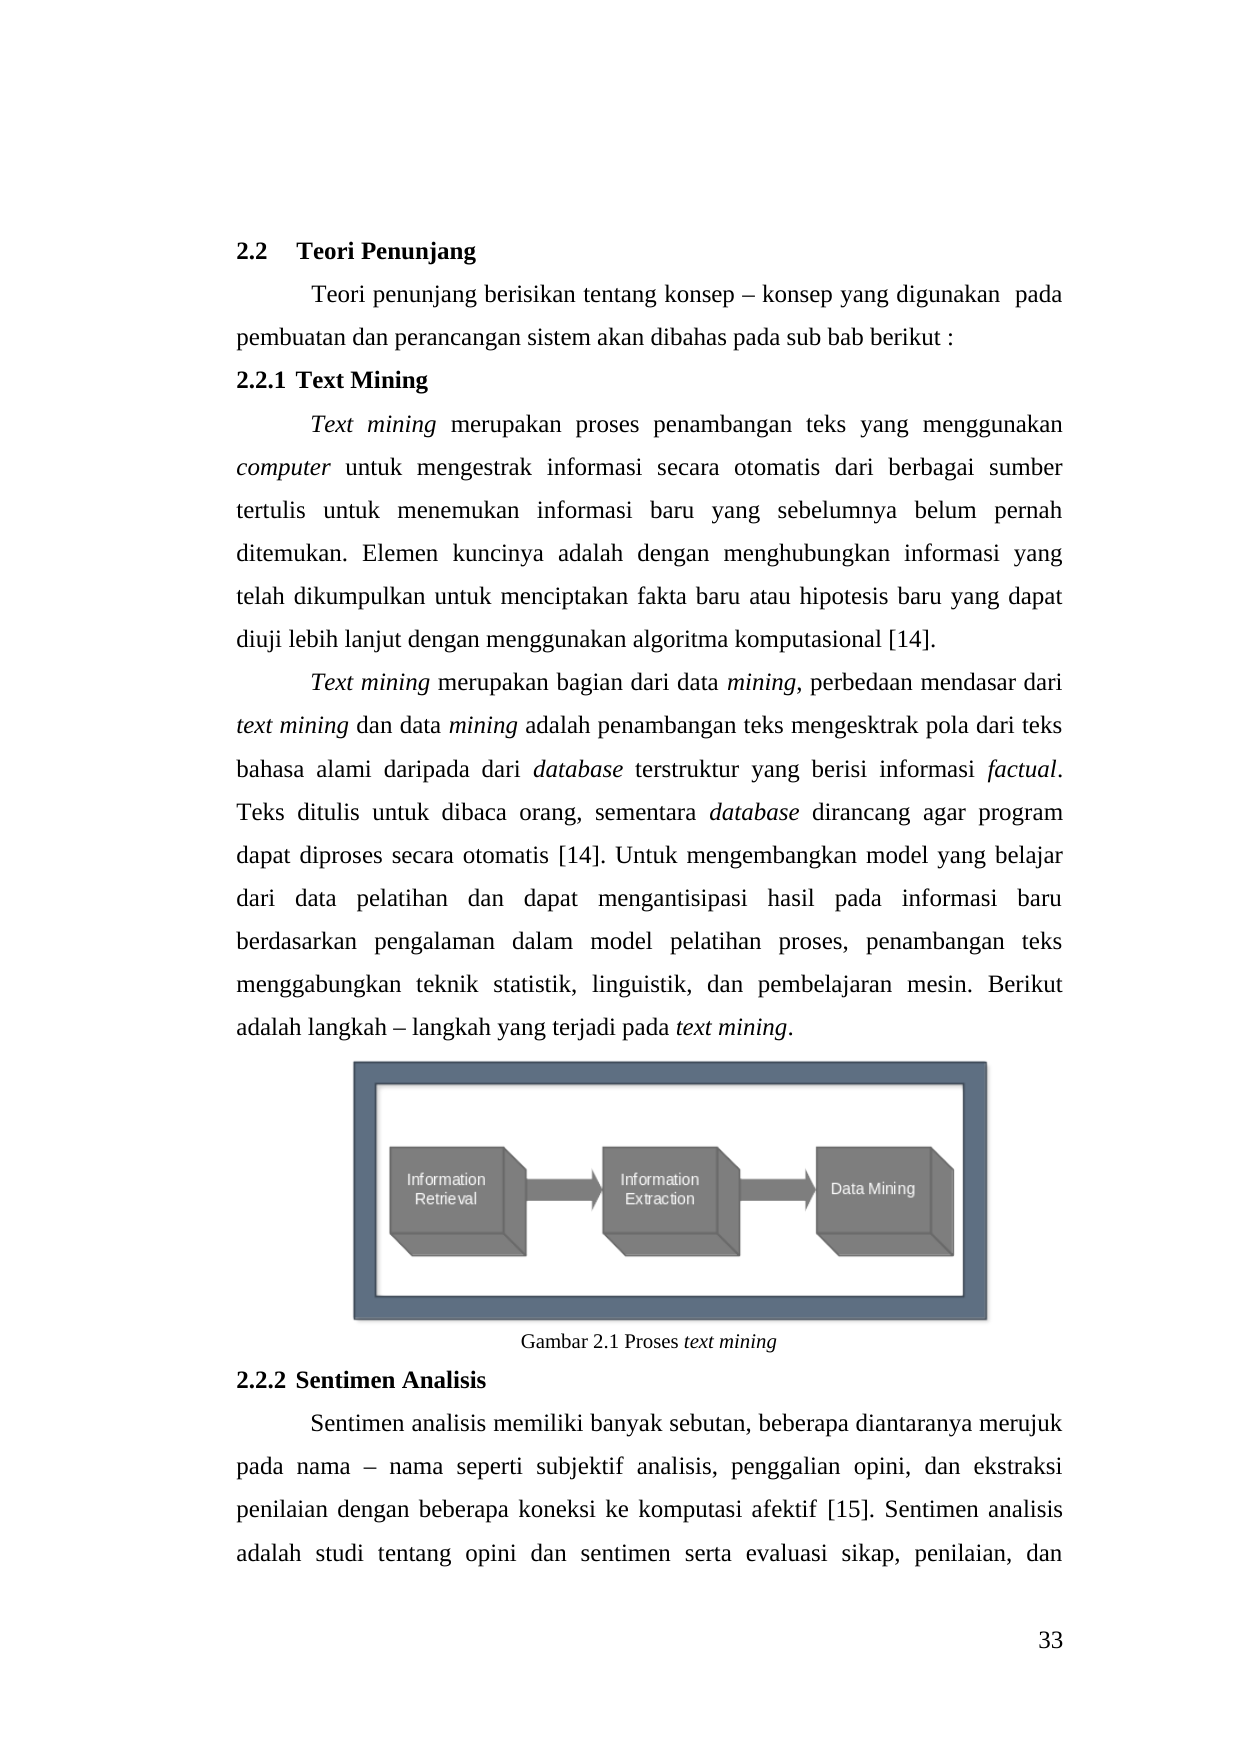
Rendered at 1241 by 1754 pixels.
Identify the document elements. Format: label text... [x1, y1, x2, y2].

subtitle Teori Penunjang [236, 236, 1063, 265]
subtitle Sentimen Analisis [236, 1365, 1063, 1394]
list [236, 1408, 1063, 1566]
subtitle Text Mining [236, 366, 1063, 394]
list Text mining merupakan proses penambangan teks yang menggunakan computer untuk mengestrak informasi secara otomatis dari berbagai sumber tertulis untuk menemukan informasi baru yang sebelumnya belum pernah ditemukan. Elemen kuncinya adalah dengan menghubungkan informasi yang telah dikumpulkan untuk menciptakan fakta baru atau hipotesis baru yang dapat diuji lebih lanjut dengan menggunakan algoritma komputasional . [236, 409, 1063, 653]
text Teori penunjang berisikan tentang konsep – konsep yang digunakan pada pembuatan dan perancangan sistem akan dibahas pada sub bab berikut : [236, 279, 1063, 351]
list Text mining merupakan bagian dari data mining, perbedaan mendasar dari text mining dan data mining adalah penambangan teks mengesktrak pola dari teks bahasa alami daripada dari database terstruktur yang berisi informasi factual. Teks ditulis untuk dibaca orang, sementara database dirancang agar program dapat diproses secara otomatis . Untuk mengembangkan model yang belajar dari data pelatihan dan dapat mengantisipasi hasil pada informasi baru berdasarkan pengalaman dalam model pelatihan proses, penambangan teks menggabungkan teknik statistik, linguistik, dan pembelajaran mesin. Berikut adalah langkah – langkah yang terjadi pada text mining. [236, 667, 1063, 1041]
